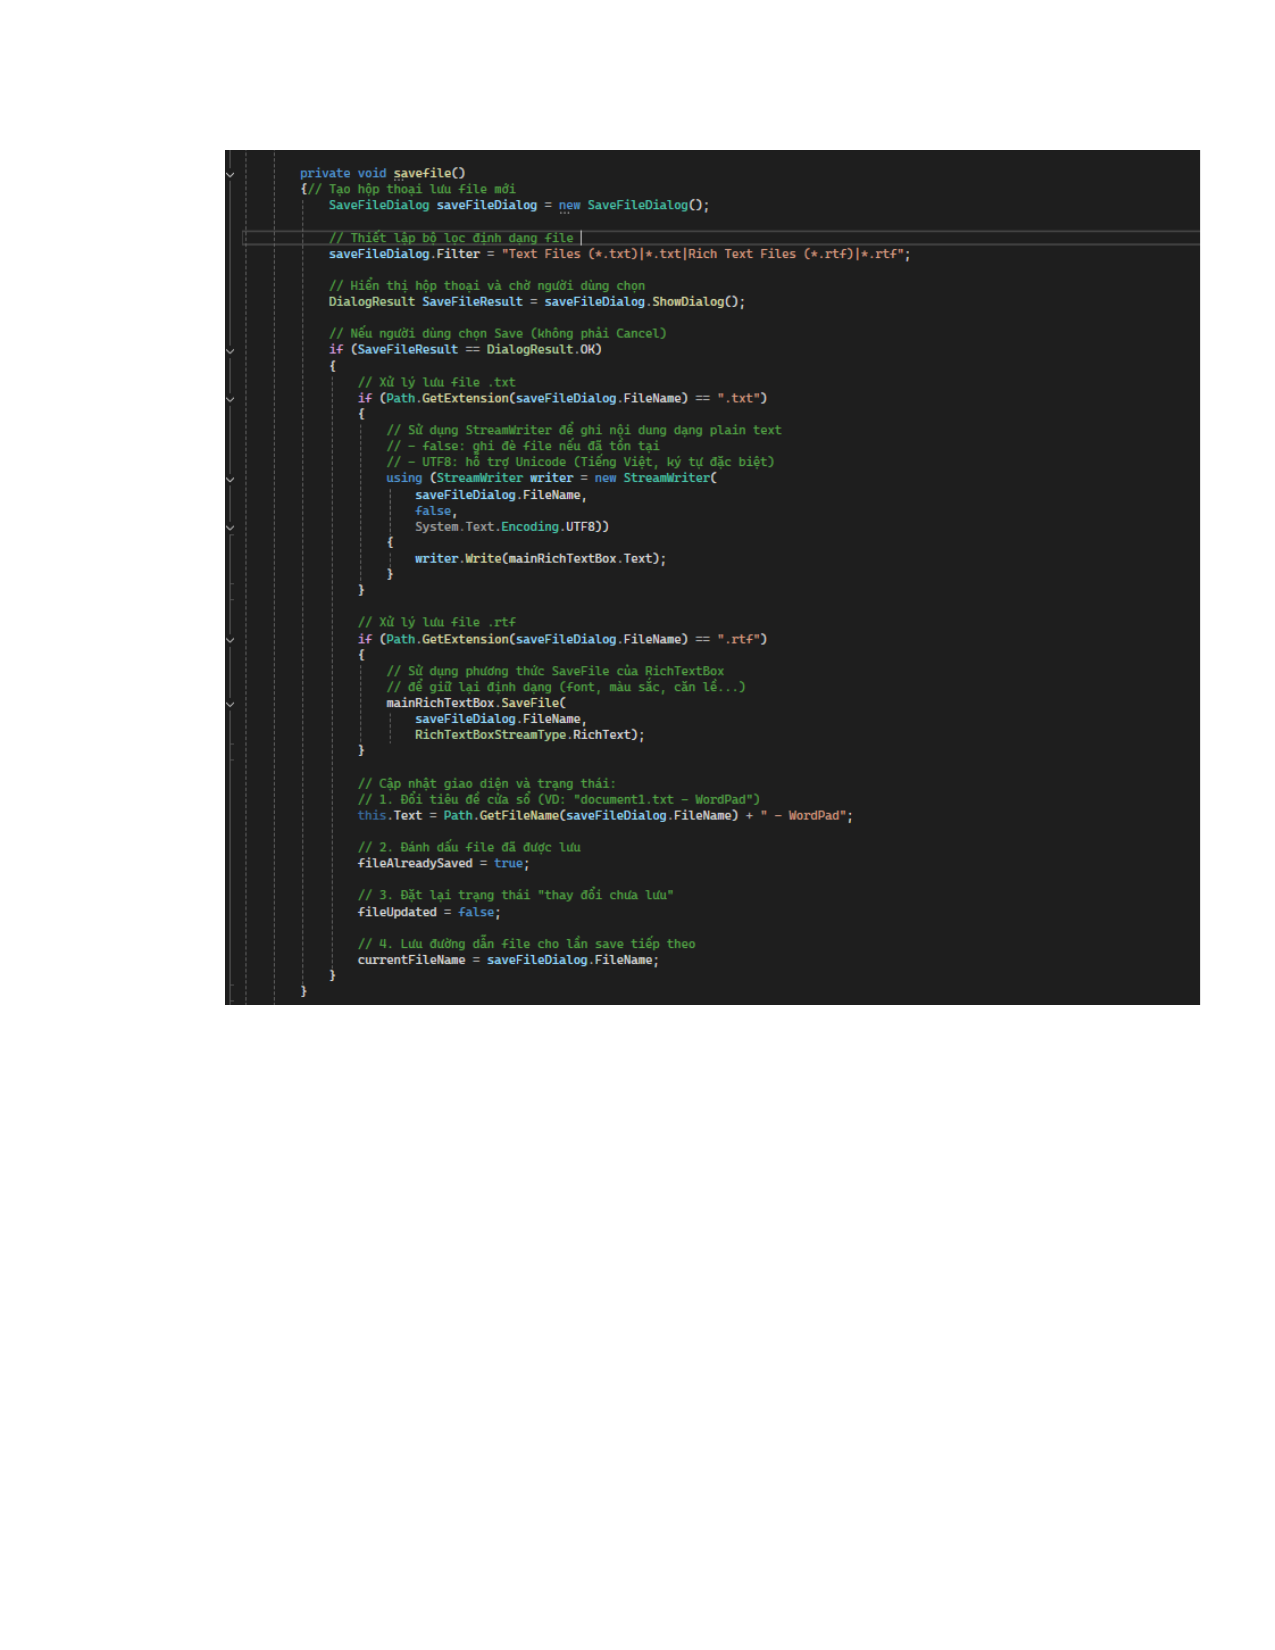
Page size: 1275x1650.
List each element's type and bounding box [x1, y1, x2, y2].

picture [225, 150, 1200, 1005]
